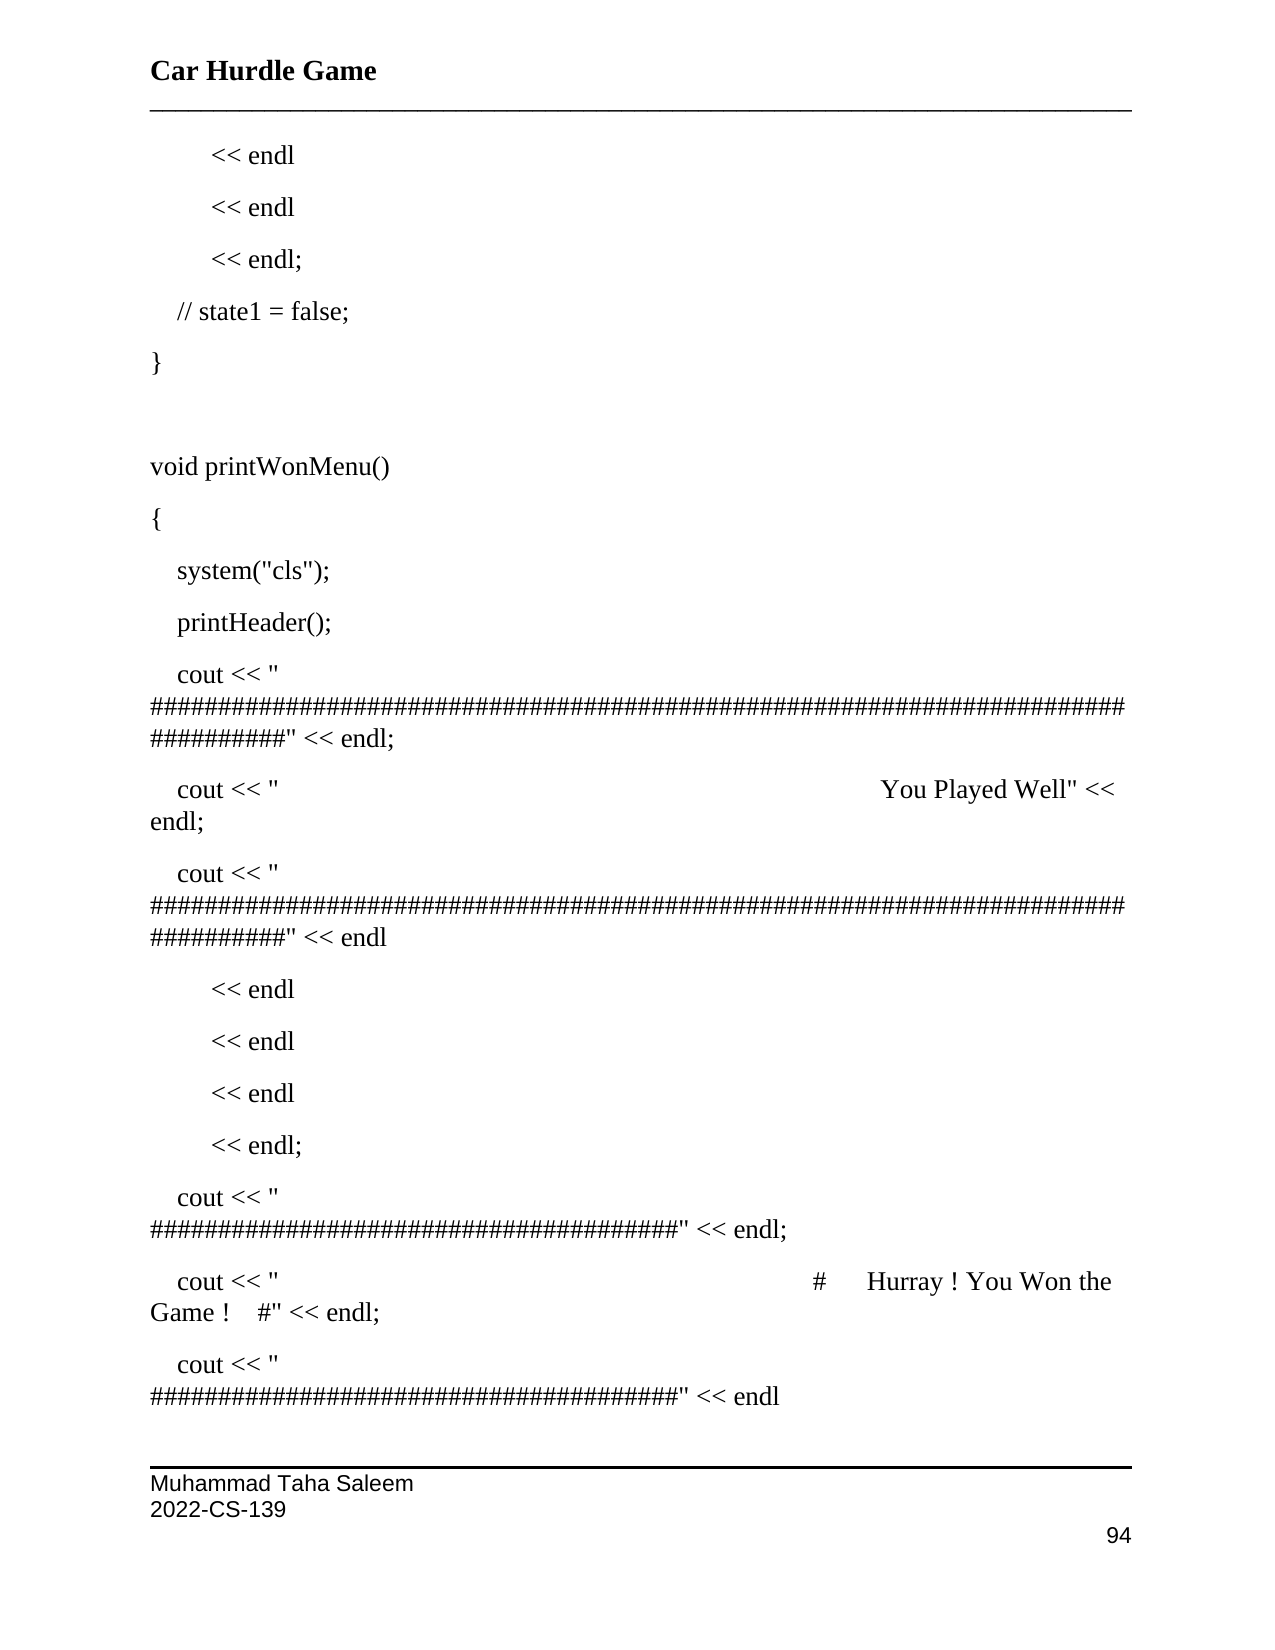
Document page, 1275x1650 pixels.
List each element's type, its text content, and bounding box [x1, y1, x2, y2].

text cout << " ##################################################################################" << endl; [150, 658, 1131, 753]
text << endl; [150, 243, 1131, 274]
text cout << " You Played Well" << endl; [150, 773, 1131, 837]
text } [150, 346, 1131, 378]
text // state1 = false; [150, 294, 1131, 326]
text << endl [150, 191, 1131, 222]
text << endl [150, 1077, 1131, 1108]
text printHeader(); [150, 606, 1131, 637]
text << endl [150, 1025, 1131, 1056]
text { [150, 502, 1131, 533]
text << endl; [150, 1129, 1131, 1160]
text << endl [150, 973, 1131, 1004]
text cout << " # Hurray ! You Won the Game ! #" << endl; [150, 1264, 1131, 1328]
text cout << " ##################################################################################" << endl [150, 857, 1131, 952]
text void printWonMenu() [150, 450, 1131, 481]
text cout << " #######################################" << endl; [150, 1181, 1131, 1244]
text cout << " #######################################" << endl [150, 1348, 1131, 1412]
text system("cls"); [150, 554, 1131, 585]
text << endl [150, 139, 1131, 170]
